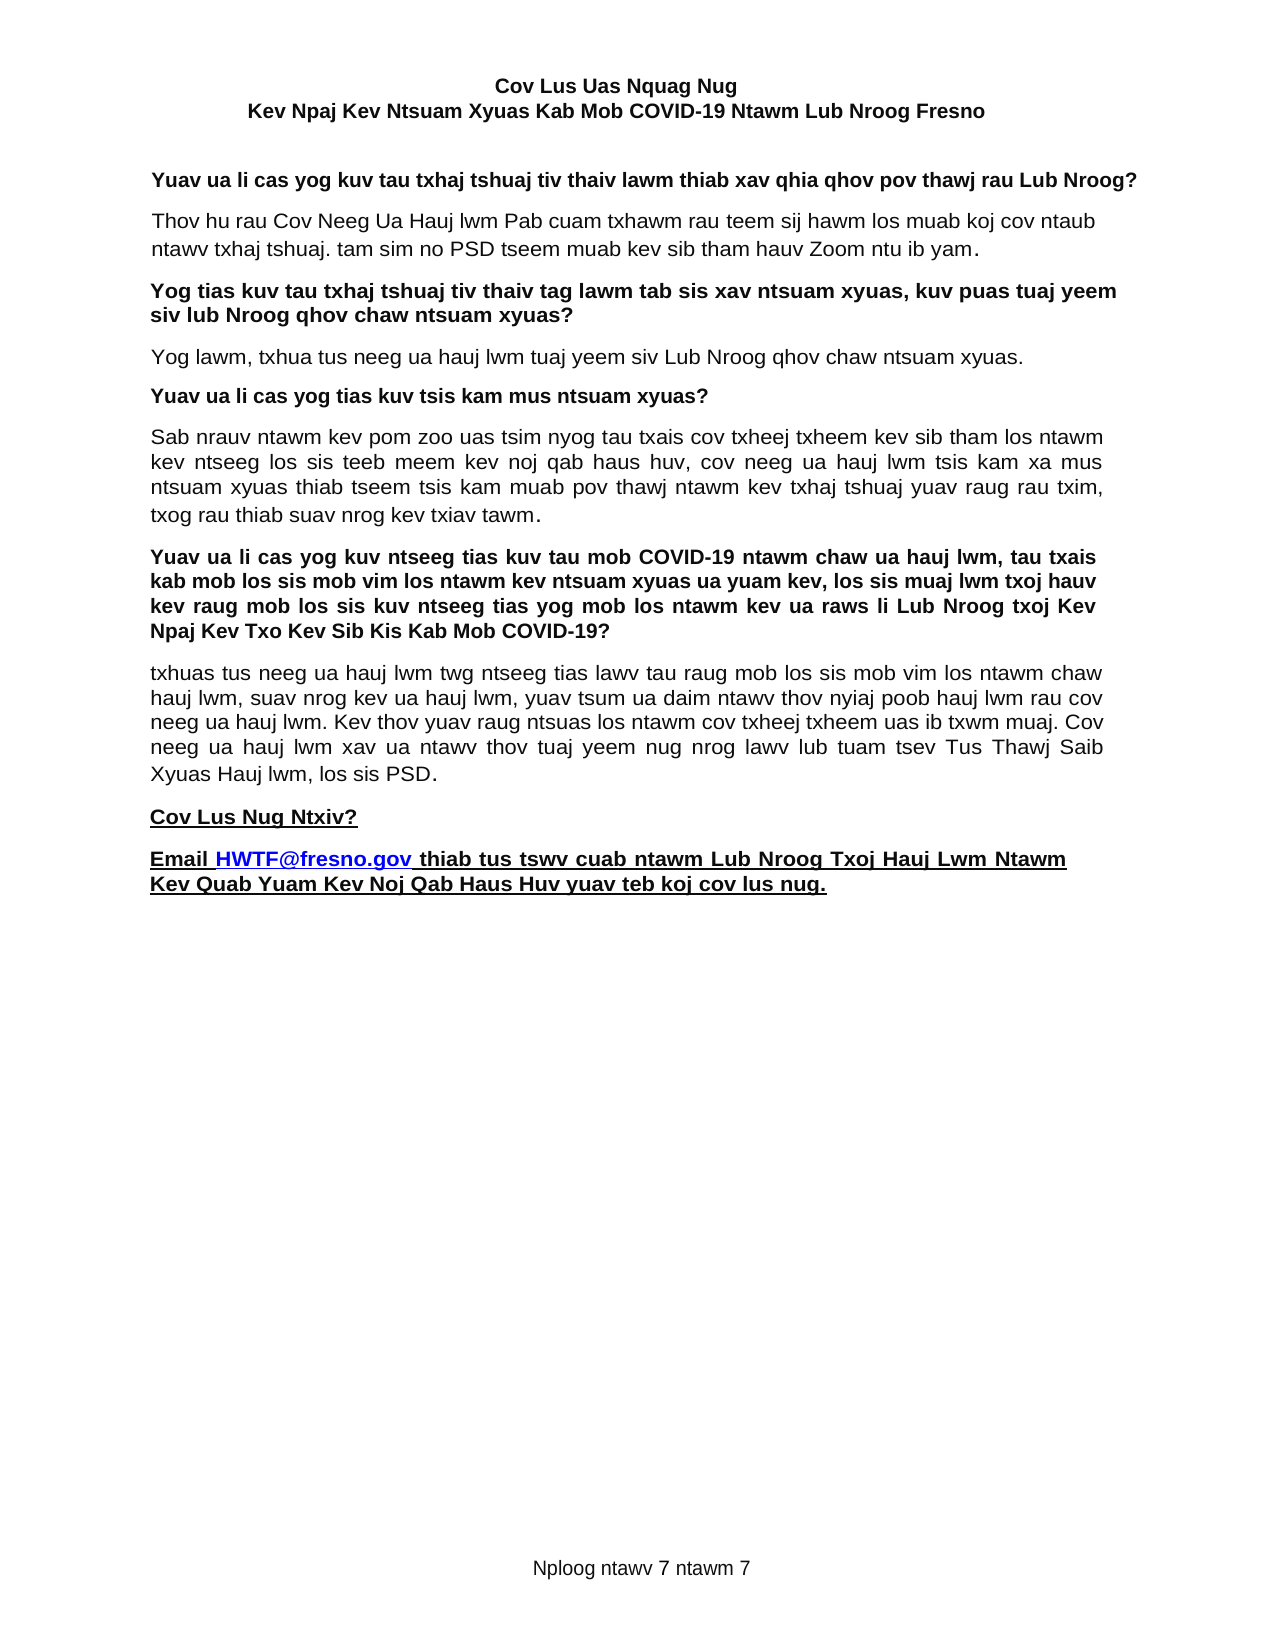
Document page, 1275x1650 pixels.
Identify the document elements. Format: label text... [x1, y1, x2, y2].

subtitle Yuav ua li cas yog tias kuv tsis kam mus ntsuam xyuas? [150, 384, 1139, 408]
subtitle Yuav ua li cas yog kuv tau txhaj tshuaj tiv thaiv lawm thiab xav qhia qhov pov thawj rau Lub Nroog? [151, 168, 1139, 192]
text Email HWTF@fresno.gov thiab tus tswv cuab ntawm Lub Nroog Txoj Hauj Lwm Ntawm Kev Quab Yuam Kev Noj Qab Haus Huv yuav teb koj cov lus nug. [149, 847, 1067, 868]
text Thov hu rau Cov Neeg Ua Hauj lwm Pab cuam txhawm rau teem sij hawm los muab koj cov ntaub ntawv txhaj tshuaj. tam sim no PSD tseem muab kev sib tham hauv Zoom ntu ib yam. [151, 209, 1139, 262]
subtitle Yog tias kuv tau txhaj tshuaj tiv thaiv tag lawm tab sis xav ntsuam xyuas, kuv puas tuaj yeem siv lub Nroog qhov chaw ntsuam xyuas? [150, 279, 1139, 327]
text Yog lawm, txhua tus neeg ua hauj lwm tuaj yeem siv Lub Nroog qhov chaw ntsuam xyuas. [151, 344, 1139, 368]
text Cov Lus Nug Ntxiv? [149, 805, 1139, 829]
subtitle Yuav ua li cas yog kuv ntseeg tias kuv tau mob COVID-19 ntawm chaw ua hauj lwm, tau txais kab mob los sis mob vim los ntawm kev ntsuam xyuas ua yuam kev, los sis muaj lwm txoj hauv kev raug mob los sis kuv ntseeg tias yog mob los ntawm kev ua raws li Lub Nroog txoj Kev Npaj Kev Txo Kev Sib Kis Kab Mob COVID-19? [150, 545, 1098, 642]
text Sab nrauv ntawm kev pom zoo uas tsim nyog tau txais cov txheej txheem kev sib tham los ntawm kev ntseeg los sis teeb meem kev noj qab haus huv, cov neeg ua hauj lwm tsis kam xa mus ntsuam xyuas thiab tseem tsis kam muab pov thawj ntawm kev txhaj tshuaj yuav raug rau txim, txog rau thiab suav nrog kev txiav tawm. [150, 425, 1105, 528]
text Email HWTF@fresno.gov thiab tus tswv cuab ntawm Lub Nroog Txoj Hauj Lwm Ntawm Kev Quab Yuam Kev Noj Qab Haus Huv yuav teb koj cov lus nug. [149, 869, 1067, 896]
text txhuas tus neeg ua hauj lwm twg ntseeg tias lawv tau raug mob los sis mob vim los ntawm chaw hauj lwm, suav nrog kev ua hauj lwm, yuav tsum ua daim ntawv thov nyiaj poob hauj lwm rau cov neeg ua hauj lwm. Kev thov yuav raug ntsuas los ntawm cov txheej txheem uas ib txwm muaj. Cov neeg ua hauj lwm xav ua ntawv thov tuaj yeem nug nrog lawv lub tuam tsev Tus Thawj Saib Xyuas Hauj lwm, los sis PSD. [150, 661, 1105, 787]
